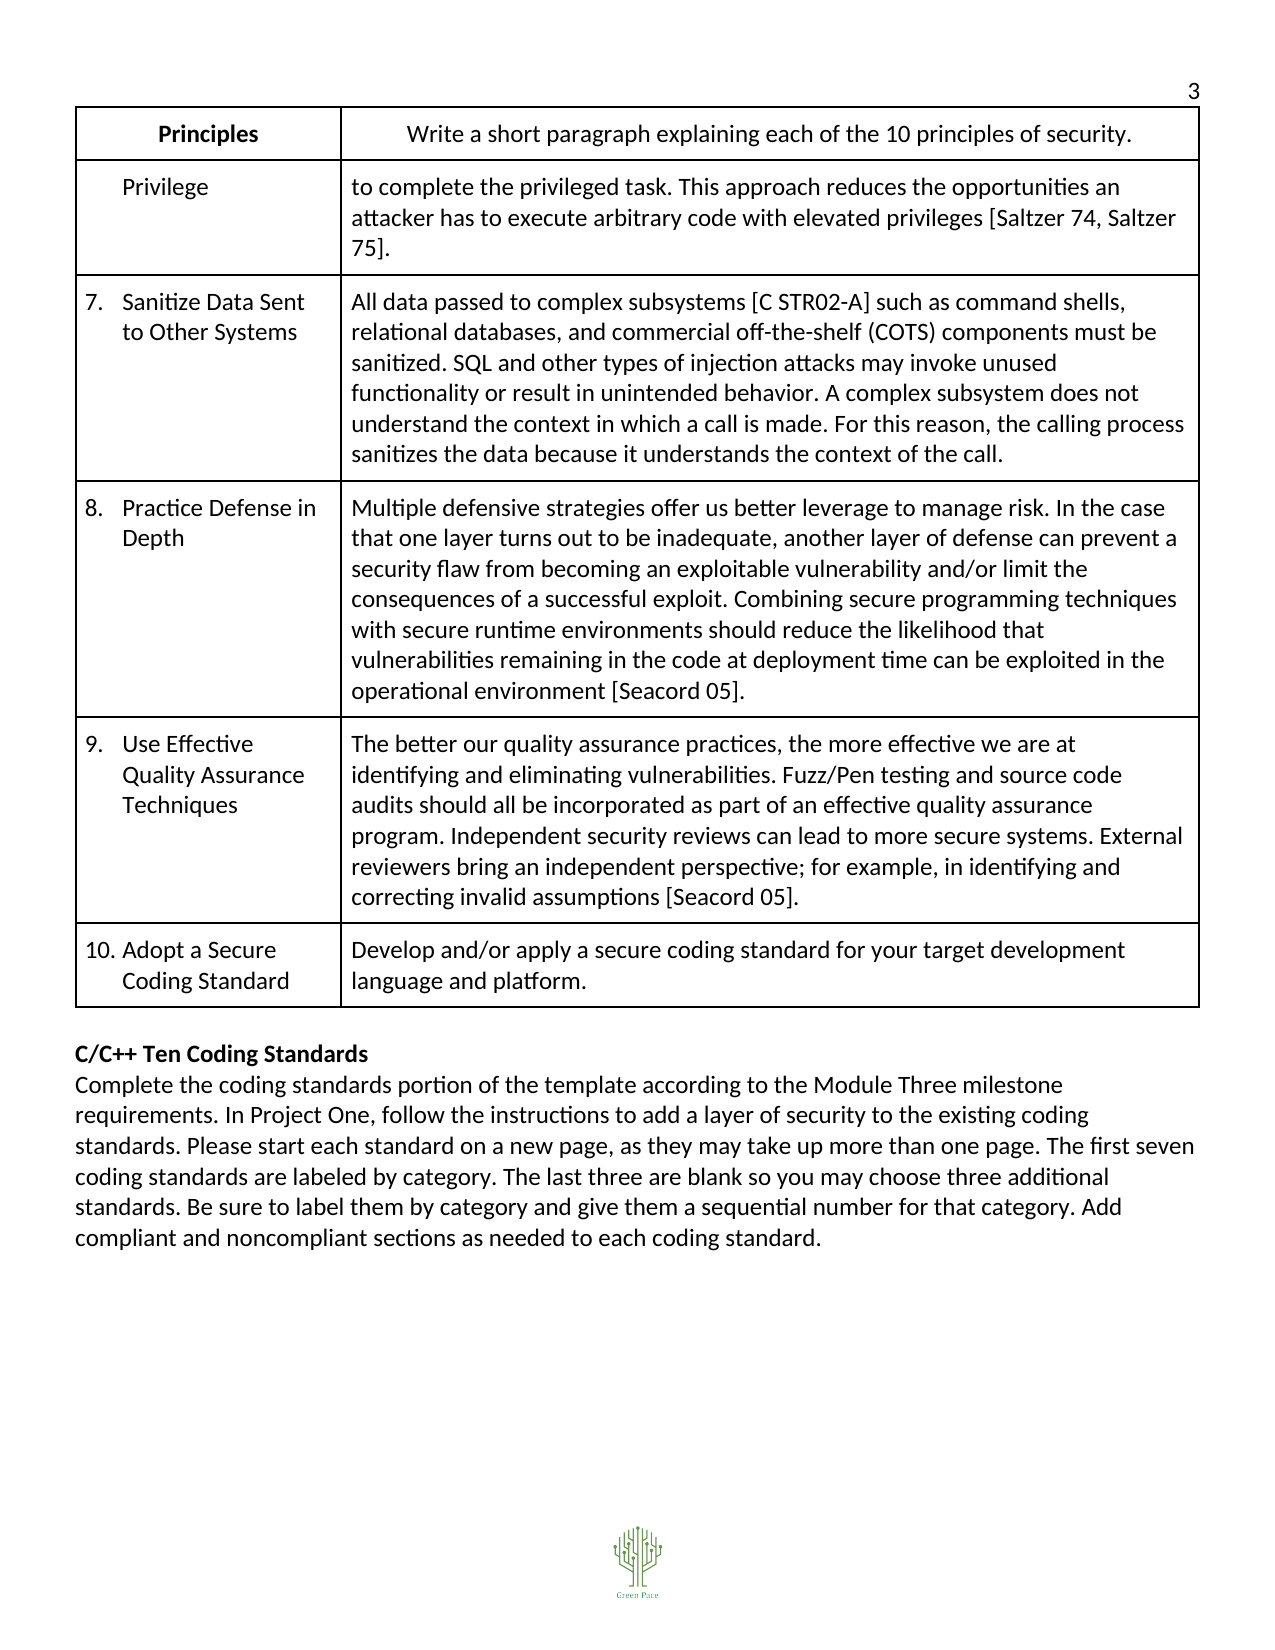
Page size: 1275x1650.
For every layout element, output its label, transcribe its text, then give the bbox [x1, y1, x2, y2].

table_cell The better our quality assurance practices, the more effective we are at identifying and eliminating vulnerabilities. Fuzz/Pen testing and source code audits should all be incorporated as part of an effective quality assurance program. Independent security reviews can lead to more secure systems. External reviewers bring an independent perspective; for example, in identifying and correcting invalid assumptions [Seacord 05]. [342, 718, 1198, 922]
table_cell Multiple defensive strategies offer us better leverage to manage risk. In the case that one layer turns out to be inadequate, another layer of defense can prevent a security flaw from becoming an exploitable vulnerability and/or limit the consequences of a successful exploit. Combining secure programming techniques with secure runtime environments should reduce the likelihood that vulnerabilities remaining in the code at deployment time can be exploited in the operational environment [Seacord 05]. [342, 482, 1198, 716]
table_header Principles [77, 108, 340, 159]
picture [605, 1521, 670, 1606]
table_cell Sanitize Data Sent to Other Systems [77, 276, 340, 479]
table_cell Practice Defense in Depth [77, 482, 340, 716]
text Complete the coding standards portion of the template according to the Module Three milestone requirements. In Project One, follow the instructions to add a layer of security to the existing coding standards. Please start each standard on a new page, as they may take up more than one page. The first seven coding standards are labeled by category. The last three are blank so you may choose three additional standards. Be sure to label them by category and give them a sequential number for that category. Add compliant and noncompliant sections as needed to each coding standard. [75, 1069, 1200, 1252]
subtitle C/C++ Ten Coding Standards [75, 1039, 1200, 1069]
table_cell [342, 161, 1198, 273]
table_cell All data passed to complex subsystems [C STR02-A] such as command shells, relational databases, and commercial off-the-shelf (COTS) components must be sanitized. SQL and other types of injection attacks may invoke unused functionality or result in unintended behavior. A complex subsystem does not understand the context in which a call is made. For this reason, the calling process sanitizes the data because it understands the context of the call. [342, 276, 1198, 479]
table_cell Adopt a Secure Coding Standard [77, 924, 340, 1006]
table_cell Use Effective Quality Assurance Techniques [77, 718, 340, 922]
table_header Write a short paragraph explaining each of the 10 principles of security. [342, 108, 1198, 159]
table_cell Develop and/or apply a secure coding standard for your target development language and platform. [342, 924, 1198, 1006]
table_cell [77, 161, 340, 273]
